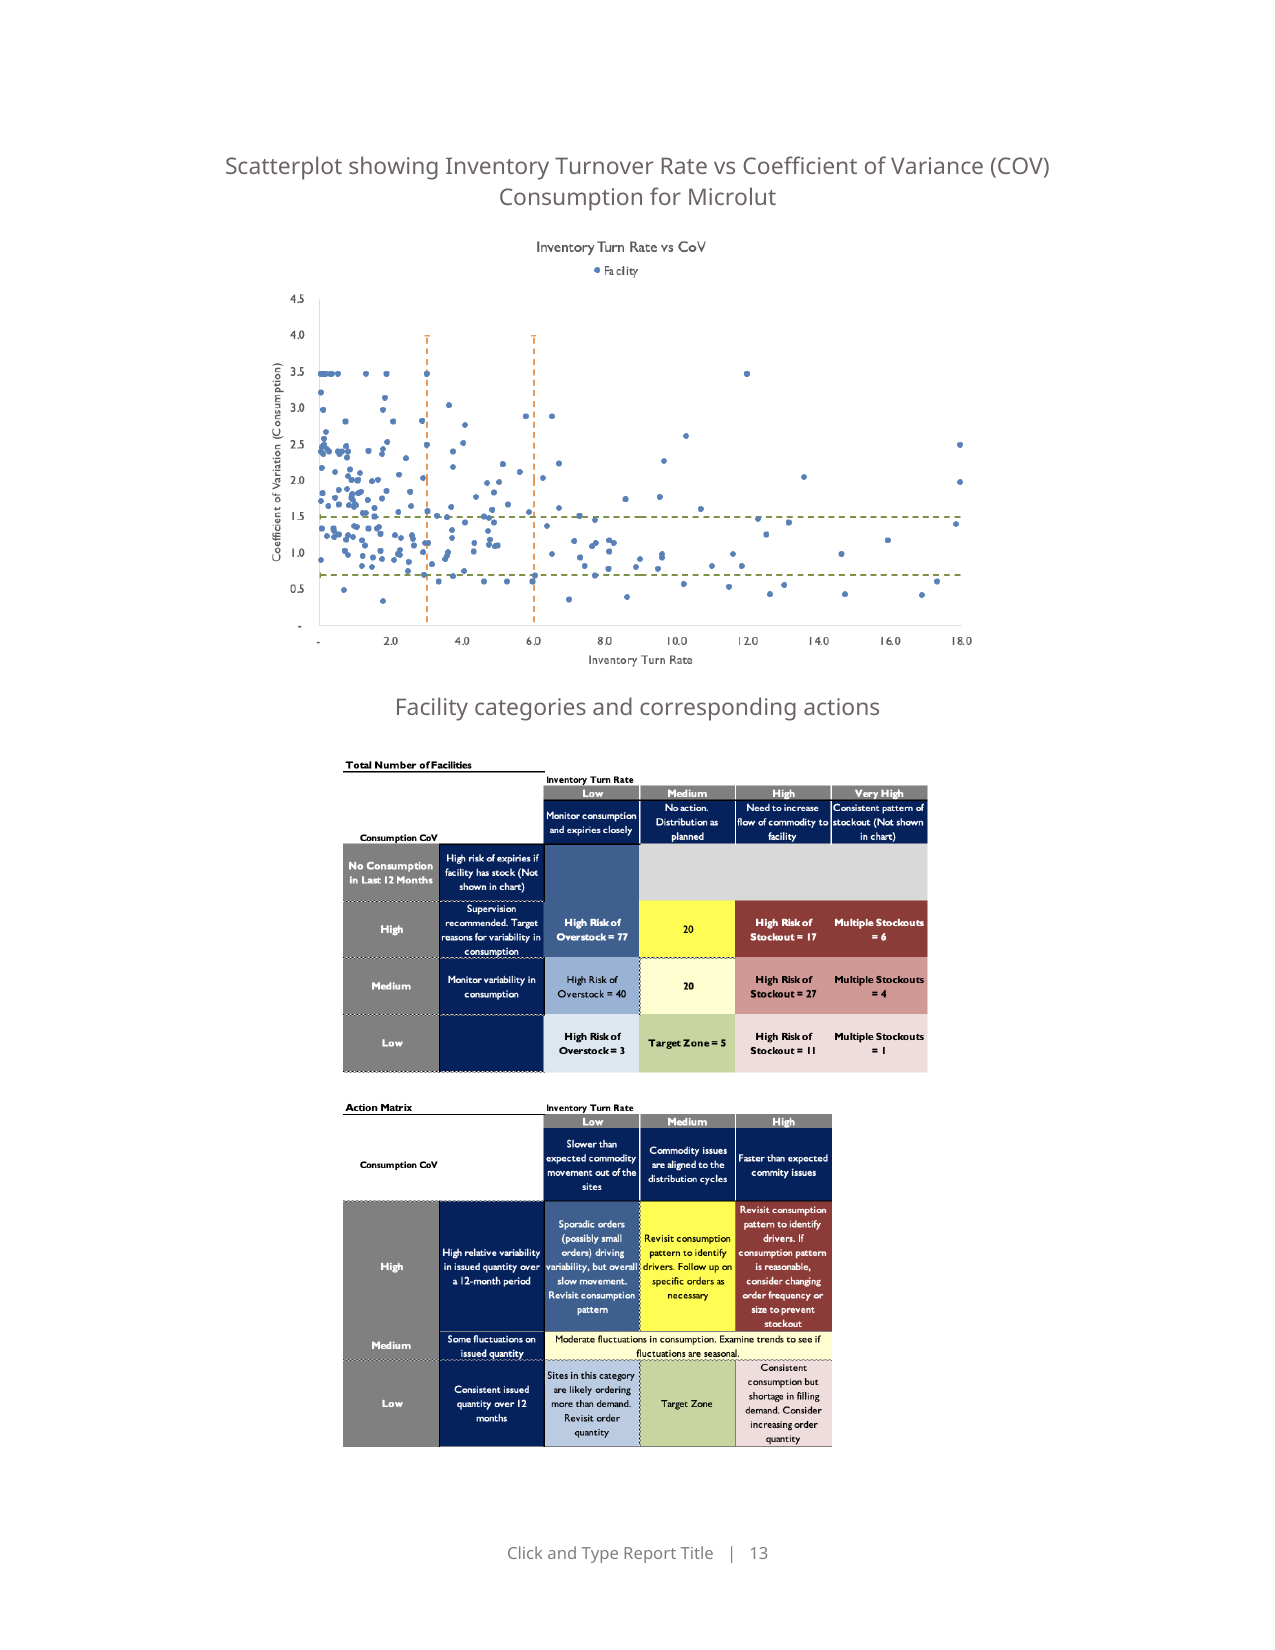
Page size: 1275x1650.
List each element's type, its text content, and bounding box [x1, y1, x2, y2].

picture [335, 745, 940, 1465]
picture [255, 225, 1020, 667]
text Scatterplot showing Inventory Turnover Rate vs Coefficient of Variance (COV) Consumption for Microlut [150, 150, 1125, 212]
text Facility categories and corresponding actions [150, 691, 1125, 722]
